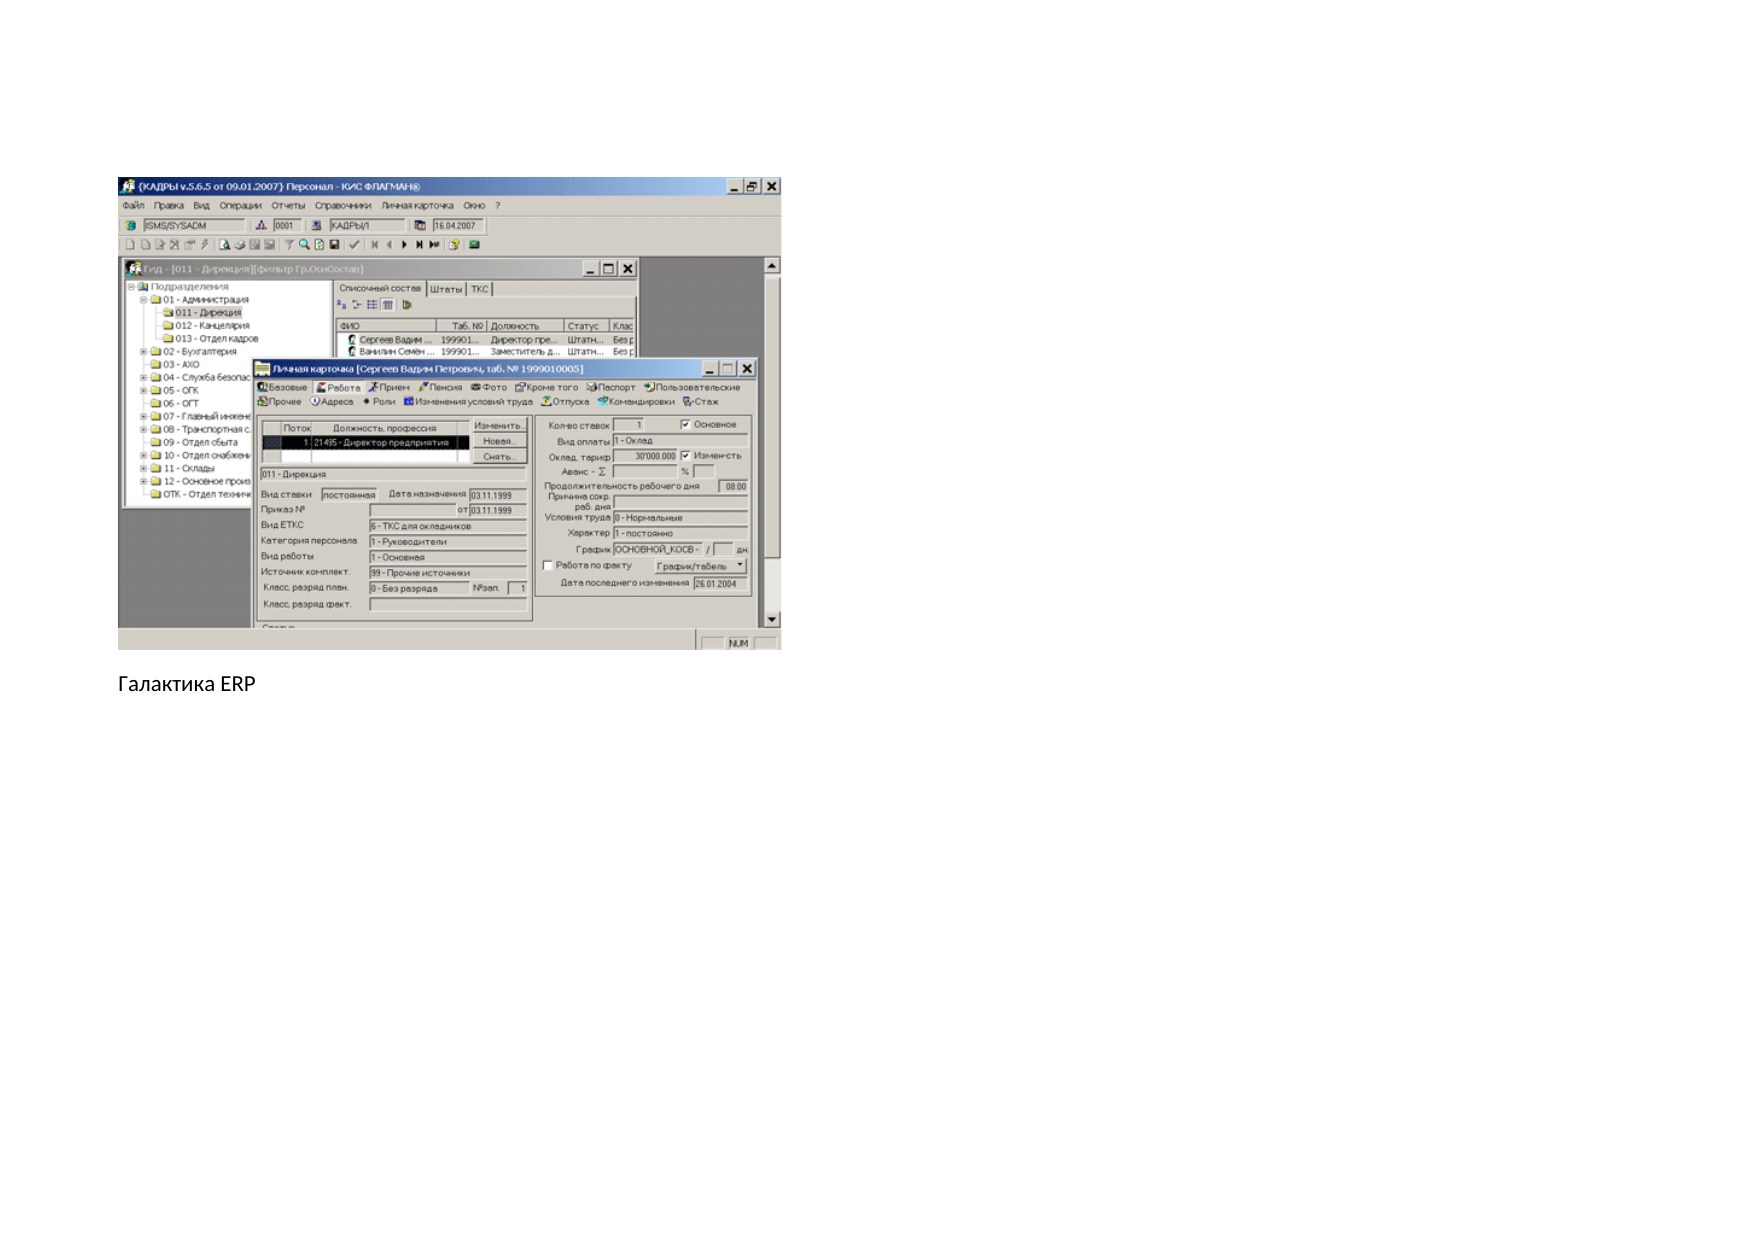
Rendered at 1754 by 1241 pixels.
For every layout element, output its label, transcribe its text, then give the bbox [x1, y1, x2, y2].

text Галактика ERP [118, 669, 1636, 697]
picture [118, 177, 782, 650]
